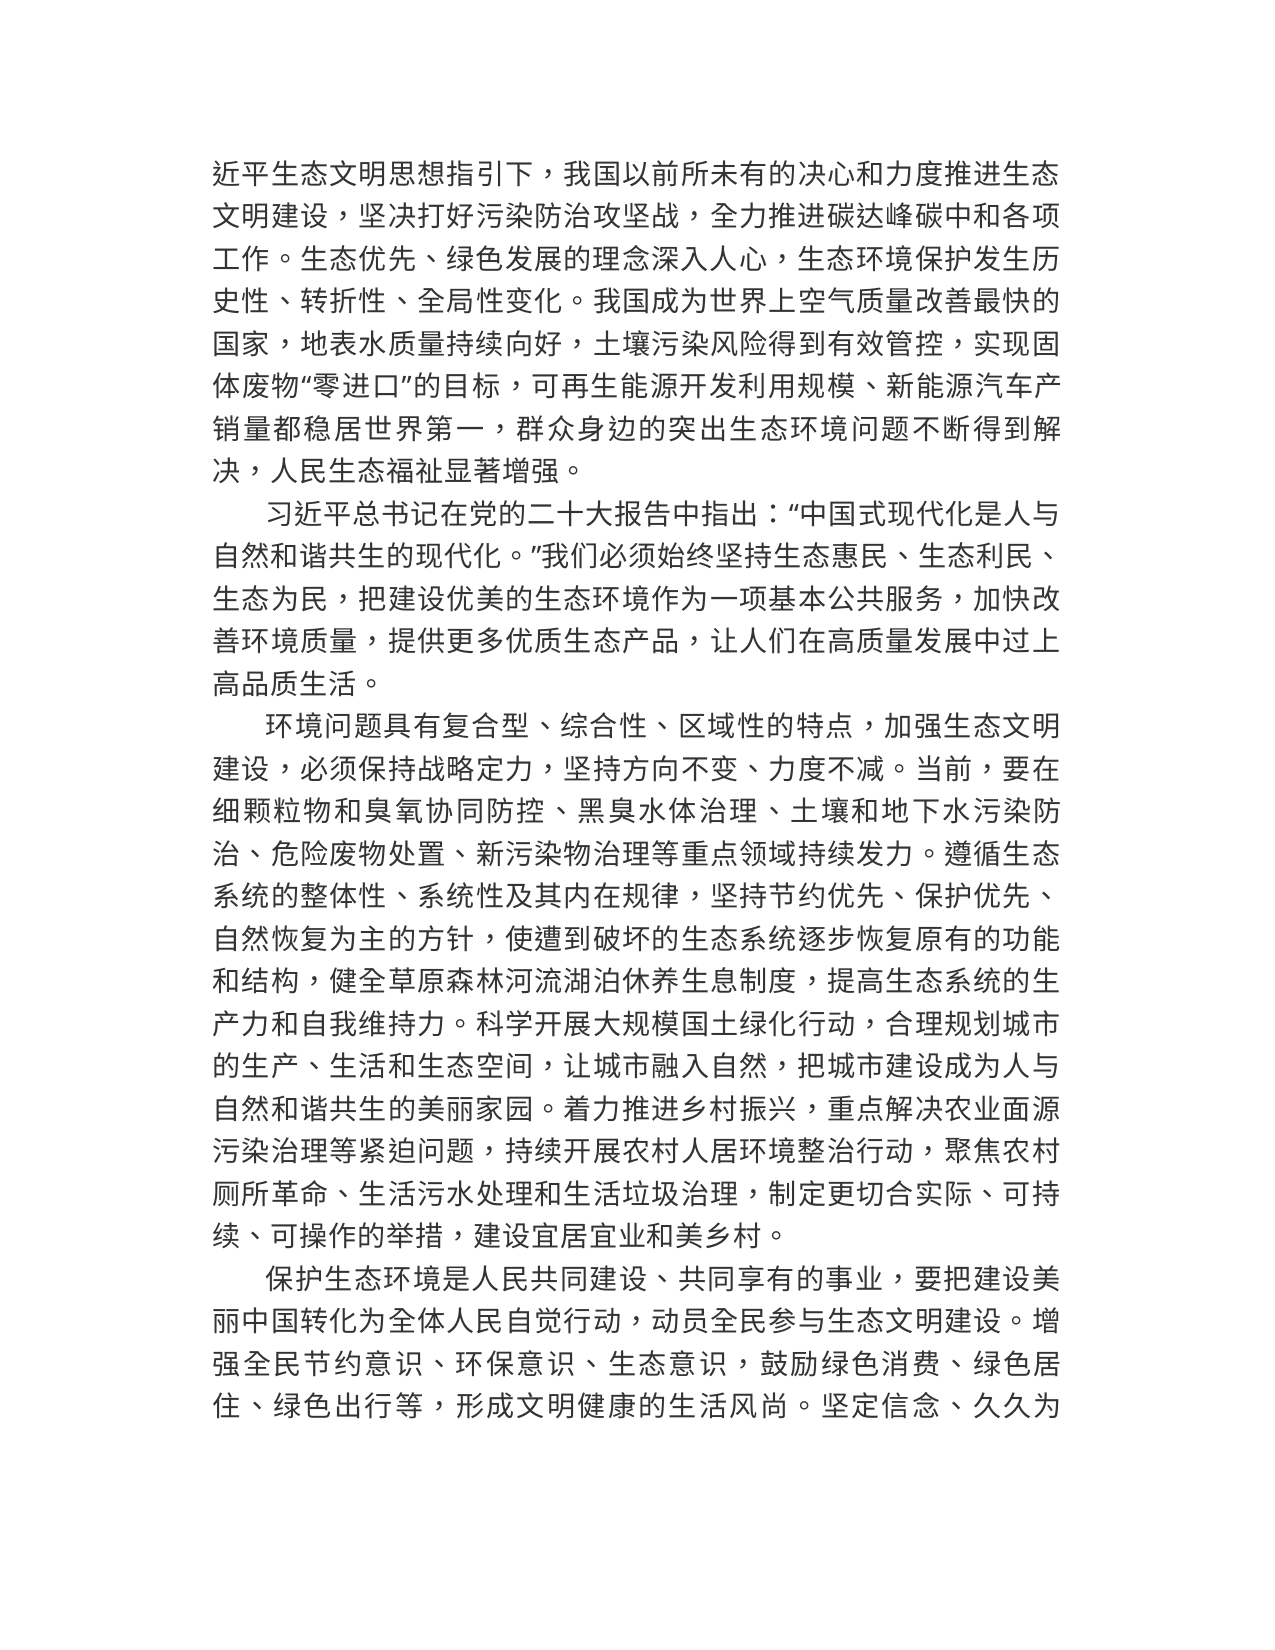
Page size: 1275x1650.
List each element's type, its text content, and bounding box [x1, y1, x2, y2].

text 习近平总书记在党的二十大报告中指出：“中国式现代化是人与自然和谐共生的现代化。”我们必须始终坚持生态惠民、生态利民、生态为民，把建设优美的生态环境作为一项基本公共服务，加快改善环境质量，提供更多优质生态产品，让人们在高质量发展中过上高品质生活。 [212, 490, 1062, 702]
text 环境问题具有复合型、综合性、区域性的特点，加强生态文明建设，必须保持战略定力，坚持方向不变、力度不减。当前，要在细颗粒物和臭氧协同防控、黑臭水体治理、土壤和地下水污染防治、危险废物处置、新污染物治理等重点领域持续发力。遵循生态系统的整体性、系统性及其内在规律，坚持节约优先、保护优先、自然恢复为主的方针，使遭到破坏的生态系统逐步恢复原有的功能和结构，健全草原森林河流湖泊休养生息制度，提高生态系统的生产力和自我维持力。科学开展大规模国土绿化行动，合理规划城市的生产、生活和生态空间，让城市融入自然，把城市建设成为人与自然和谐共生的美丽家园。着力推进乡村振兴，重点解决农业面源污染治理等紧迫问题，持续开展农村人居环境整治行动，聚焦农村厕所革命、生活污水处理和生活垃圾治理，制定更切合实际、可持续、可操作的举措，建设宜居宜业和美乡村。 [212, 702, 1062, 1255]
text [212, 150, 1062, 490]
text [212, 1255, 1062, 1425]
